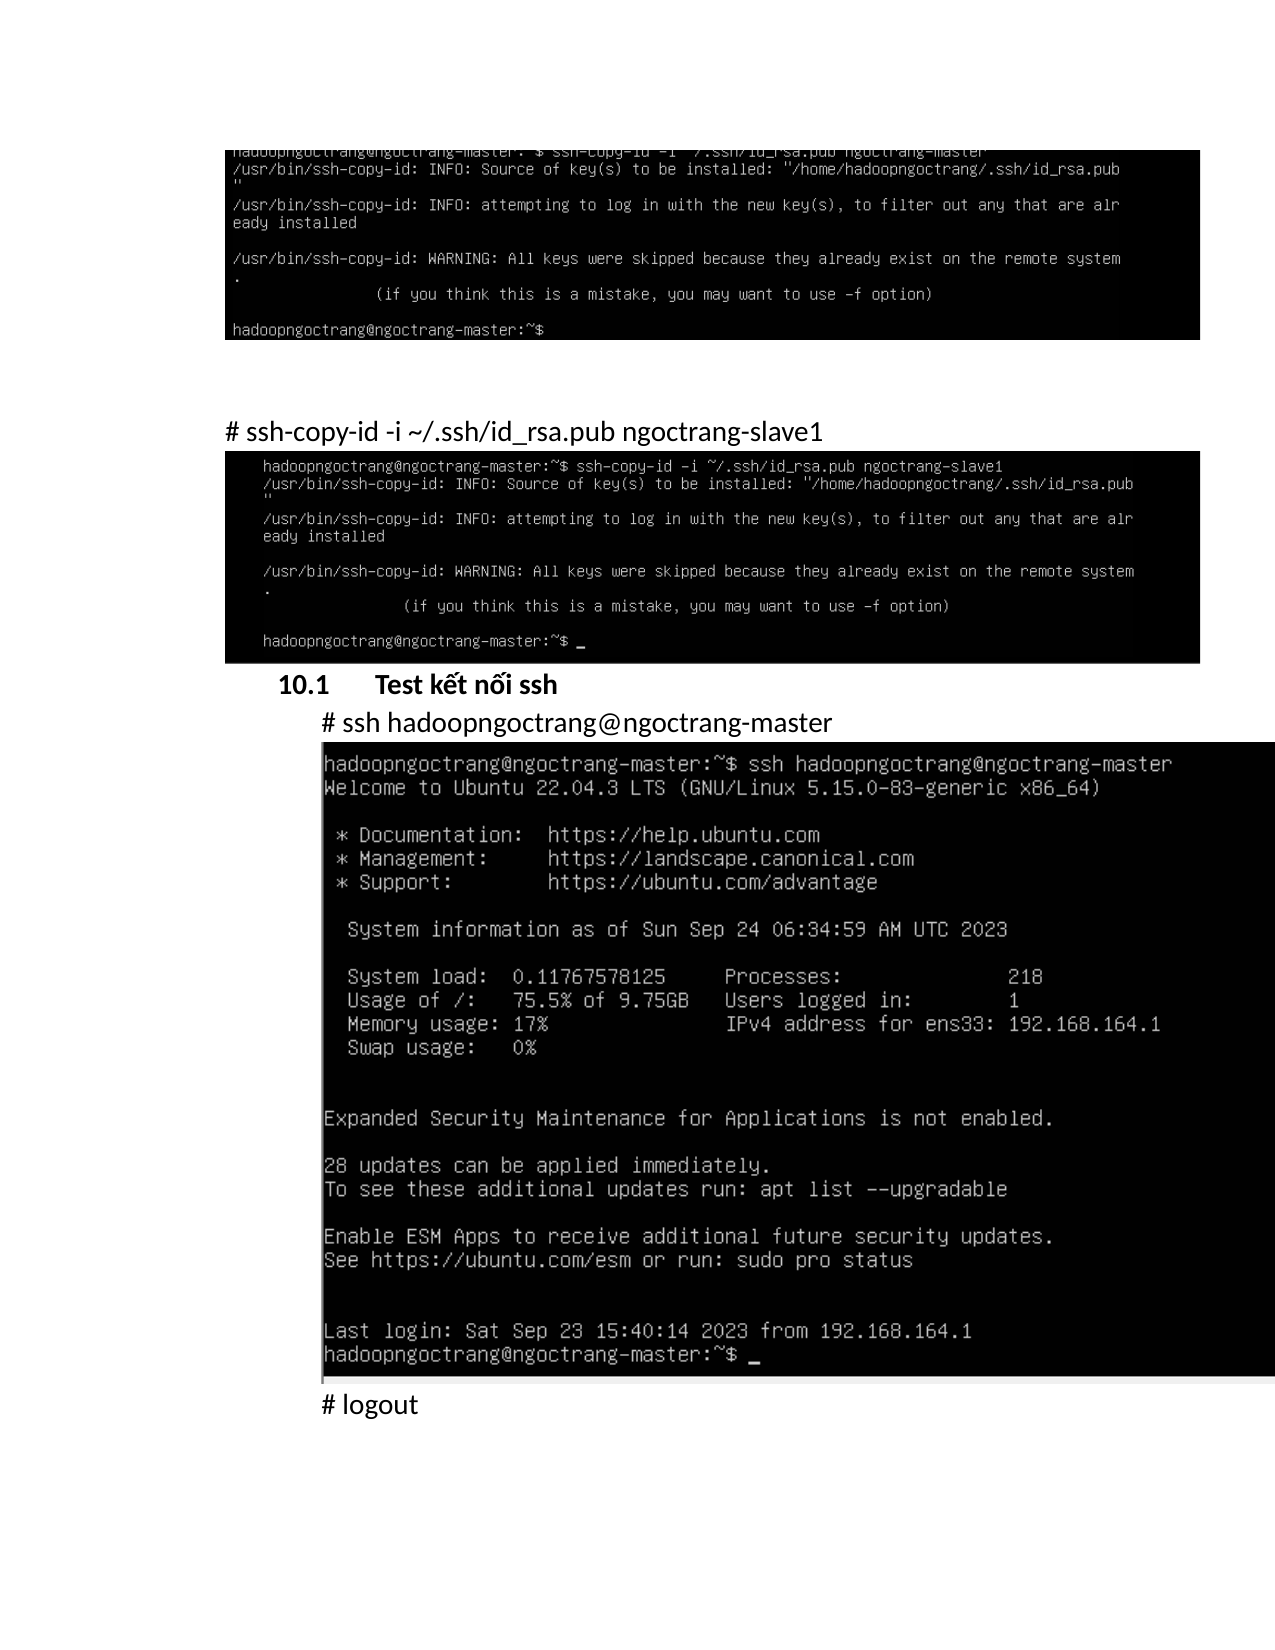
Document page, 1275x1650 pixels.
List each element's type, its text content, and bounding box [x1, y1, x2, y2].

picture [321, 742, 1275, 1384]
picture [225, 150, 1200, 340]
list # logout [321, 1386, 1125, 1421]
picture [225, 451, 1200, 664]
list # ssh hadoopngoctrang@ngoctrang-master [321, 704, 1125, 740]
list # ssh-copy-id -i ~/.ssh/id_rsa.pub ngoctrang-slave1 [225, 413, 1125, 449]
list Test kết nối ssh [277, 666, 1125, 702]
